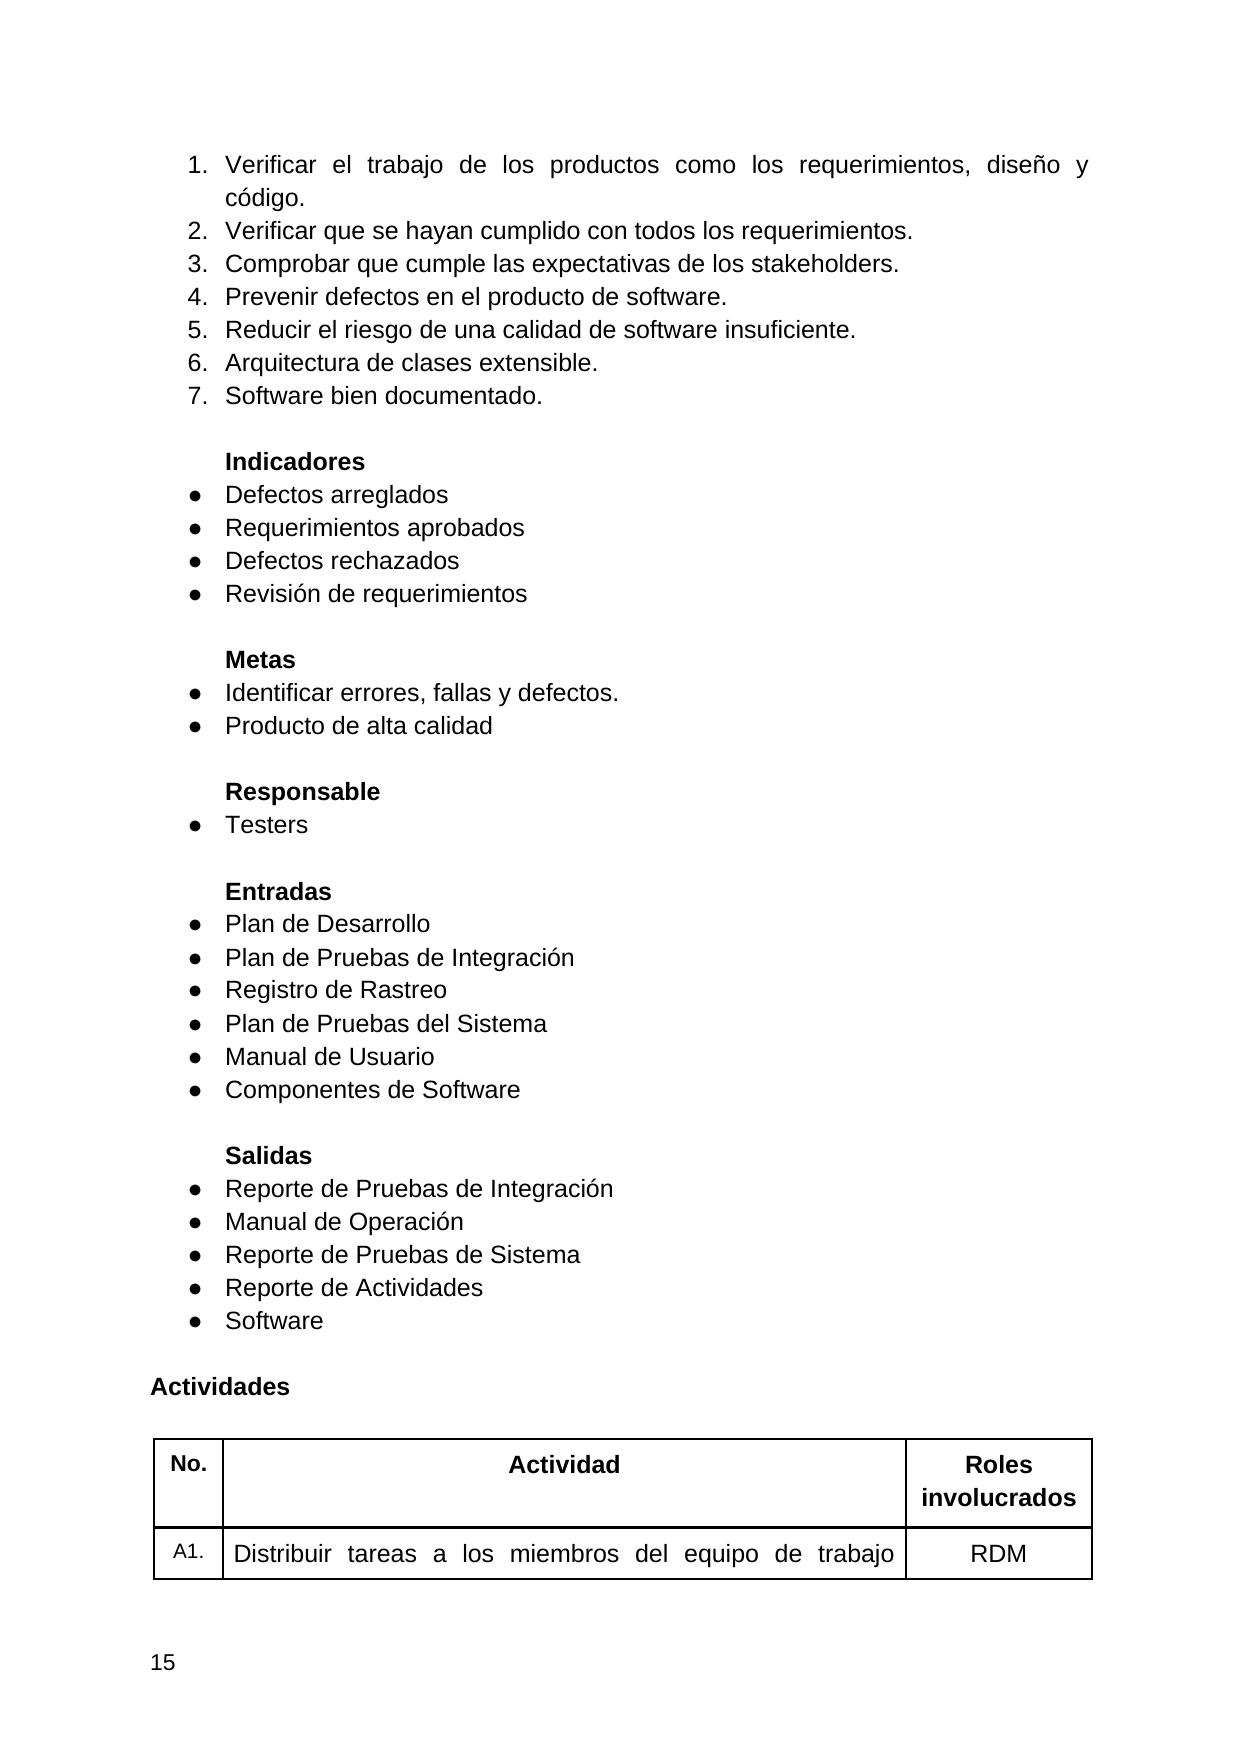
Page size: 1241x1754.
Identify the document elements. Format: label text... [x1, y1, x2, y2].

list Defectos arreglados [187, 480, 1090, 509]
list Comprobar que cumple las expectativas de los stakeholders. [187, 249, 1090, 278]
list Plan de Desarrollo [187, 909, 1090, 938]
list Reducir el riesgo de una calidad de software insuficiente. [187, 315, 1090, 344]
list Arquitectura de clases extensible. [187, 348, 1090, 377]
list Requerimientos aprobados [187, 513, 1090, 542]
list Prevenir defectos en el producto de software. [187, 282, 1090, 311]
text Actividades [150, 1372, 1090, 1401]
list Reporte de Actividades [187, 1273, 1090, 1301]
table_header No. [155, 1440, 222, 1526]
list Verificar el trabajo de los productos como los requerimientos, diseño y código. [187, 150, 1090, 212]
table_header Actividad [224, 1440, 905, 1526]
list Software bien documentado. [187, 381, 1090, 410]
list Reporte de Pruebas de Sistema [187, 1240, 1090, 1268]
list Manual de Operación [187, 1207, 1090, 1235]
list Plan de Pruebas del Sistema [187, 1008, 1090, 1037]
text Metas [225, 645, 1090, 674]
table_cell Distribuir tareas a los miembros del equipo de trabajo según su rol, de acuerdo al Plan de Desarrollo actual. [224, 1529, 905, 1578]
table_header Roles involucrados [907, 1440, 1091, 1526]
table_cell A1. [155, 1529, 222, 1578]
list Manual de Usuario [187, 1042, 1090, 1070]
list Testers [187, 810, 1090, 839]
text Salidas [225, 1141, 1090, 1169]
list Componentes de Software [187, 1074, 1090, 1103]
text Indicadores [225, 447, 1090, 476]
list Registro de Rastreo [187, 976, 1090, 1004]
text Responsable [225, 777, 1090, 806]
text Entradas [225, 876, 1090, 905]
list Producto de alta calidad [187, 711, 1090, 740]
list Software [187, 1306, 1090, 1334]
list Reporte de Pruebas de Integración [187, 1174, 1090, 1202]
table_cell RDM [907, 1529, 1091, 1578]
list Verificar que se hayan cumplido con todos los requerimientos. [187, 216, 1090, 245]
list Identificar errores, fallas y defectos. [187, 678, 1090, 707]
list Revisión de requerimientos [187, 579, 1090, 608]
list Plan de Pruebas de Integración [187, 942, 1090, 971]
list Defectos rechazados [187, 546, 1090, 575]
